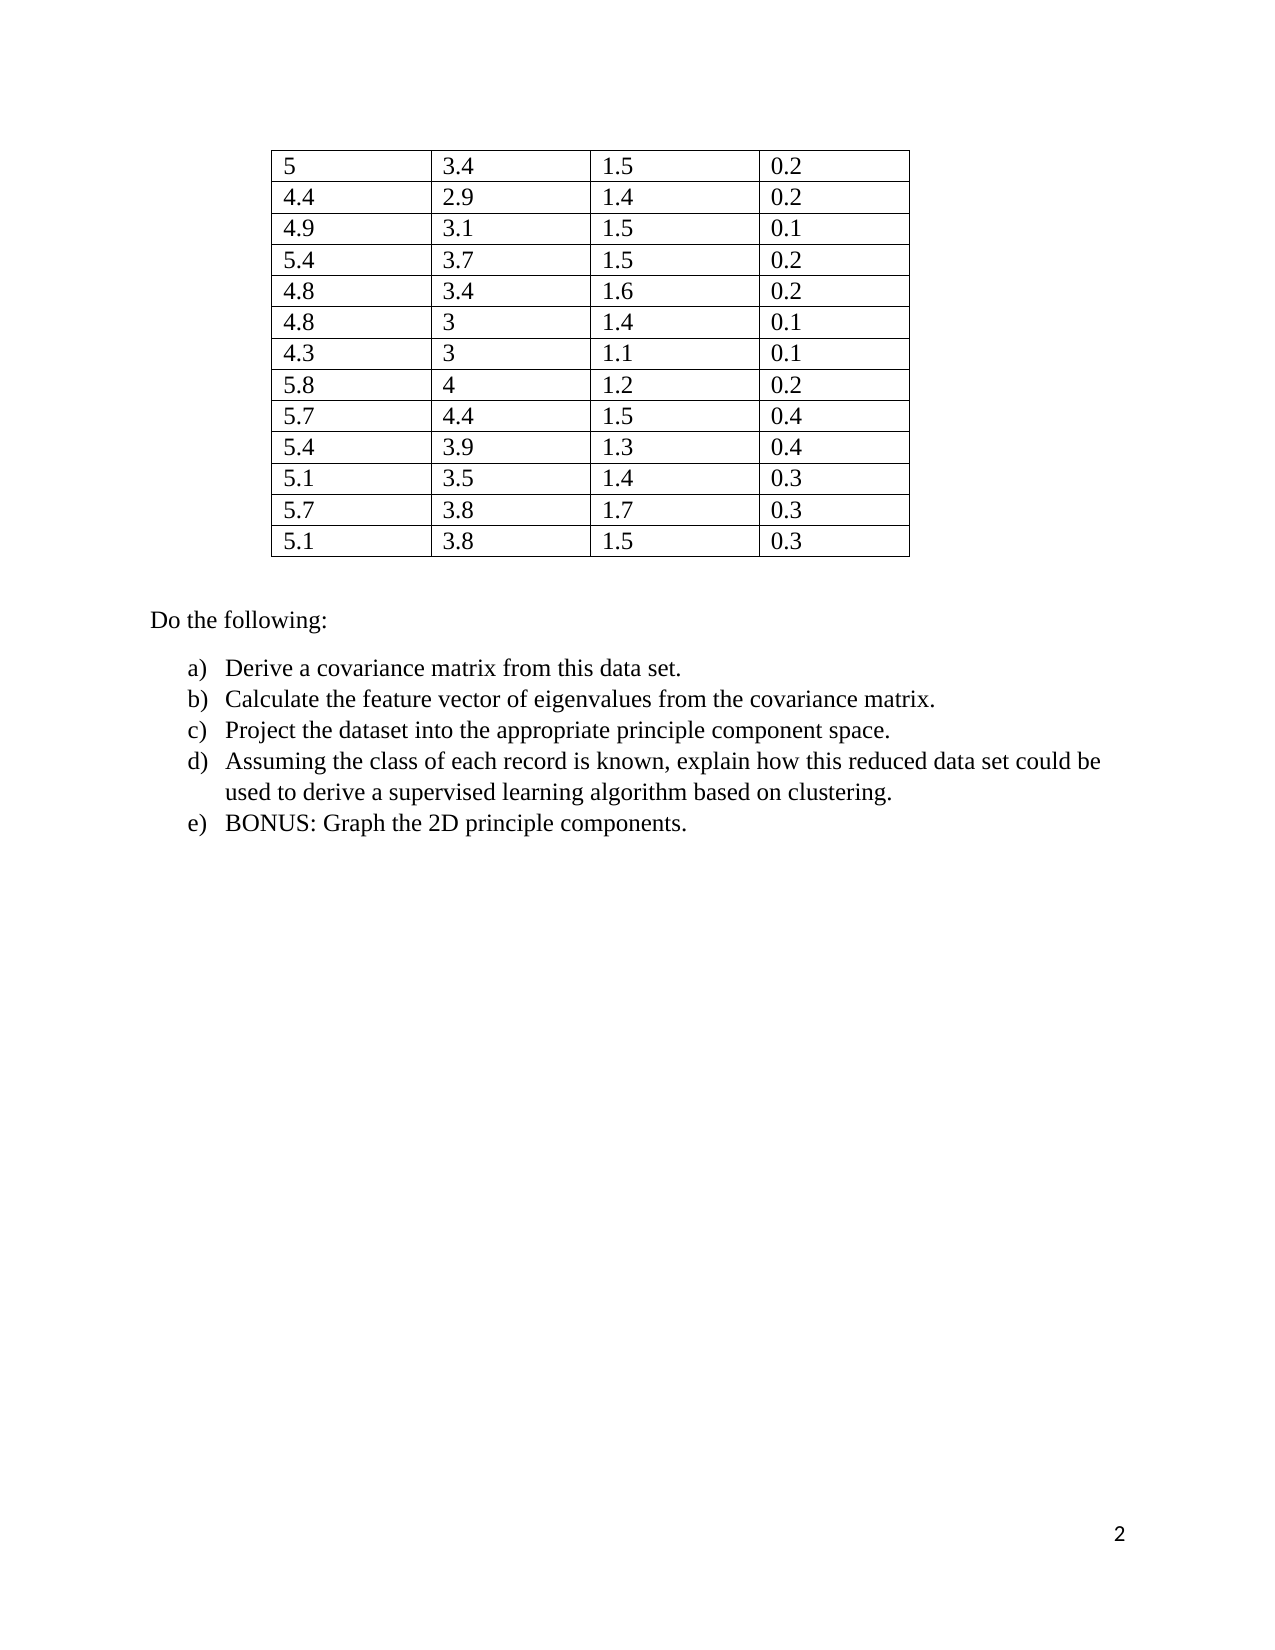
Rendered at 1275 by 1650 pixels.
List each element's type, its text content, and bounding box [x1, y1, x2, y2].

table_cell 0.2 [760, 370, 909, 400]
list BONUS: Graph the 2D principle components. [187, 808, 1125, 837]
table_cell 1.4 [591, 307, 759, 337]
list Derive a covariance matrix from this data set. [187, 653, 1125, 681]
table_cell 1.4 [591, 182, 759, 212]
table_cell 0.1 [760, 307, 909, 337]
table_cell 3.4 [432, 276, 590, 306]
table_cell 1.5 [591, 214, 759, 244]
table_cell 0.2 [760, 151, 909, 181]
table_cell 0.1 [760, 339, 909, 369]
table_cell 5.1 [272, 464, 431, 494]
table_cell 3.8 [432, 495, 590, 525]
table_cell 0.4 [760, 432, 909, 462]
table_cell 5.7 [272, 401, 431, 431]
table_cell 5.1 [272, 526, 431, 556]
table_cell 1.3 [591, 432, 759, 462]
text Do the following: [150, 605, 1125, 634]
table_cell 0.3 [760, 495, 909, 525]
table_cell 4.4 [272, 182, 431, 212]
table_cell 3.4 [432, 151, 590, 181]
table_cell 0.2 [760, 276, 909, 306]
table_cell 3.8 [432, 526, 590, 556]
table_cell 3.1 [432, 214, 590, 244]
list Calculate the feature vector of eigenvalues from the covariance matrix. [187, 684, 1125, 712]
table_cell 3.9 [432, 432, 590, 462]
table_cell 2.9 [432, 182, 590, 212]
table_cell 4.8 [272, 276, 431, 306]
table_cell 3.7 [432, 245, 590, 275]
table_cell 4.8 [272, 307, 431, 337]
table_cell 0.2 [760, 245, 909, 275]
table_cell 5.7 [272, 495, 431, 525]
table_cell 5 [272, 151, 431, 181]
table_cell 1.1 [591, 339, 759, 369]
table_cell 4.4 [432, 401, 590, 431]
table_cell 5.4 [272, 245, 431, 275]
table_cell 3.5 [432, 464, 590, 494]
table_cell 4 [432, 370, 590, 400]
list Project the dataset into the appropriate principle component space. [187, 715, 1125, 743]
table_cell 1.6 [591, 276, 759, 306]
table_cell 0.4 [760, 401, 909, 431]
table_cell 1.5 [591, 151, 759, 181]
table_cell 1.7 [591, 495, 759, 525]
table_cell 1.5 [591, 245, 759, 275]
table_cell 4.3 [272, 339, 431, 369]
table_cell 0.3 [760, 464, 909, 494]
table_cell 0.2 [760, 182, 909, 212]
table_cell 5.4 [272, 432, 431, 462]
table_cell 3 [432, 307, 590, 337]
table_cell 5.8 [272, 370, 431, 400]
table_cell 3 [432, 339, 590, 369]
table_cell 0.1 [760, 214, 909, 244]
table_cell 4.9 [272, 214, 431, 244]
table_cell 1.2 [591, 370, 759, 400]
table_cell 1.5 [591, 526, 759, 556]
table_cell 1.4 [591, 464, 759, 494]
list Assuming the class of each record is known, explain how this reduced data set could be used to derive a supervised learning algorithm based on clustering. [187, 746, 1125, 806]
table_cell 0.3 [760, 526, 909, 556]
table_cell 1.5 [591, 401, 759, 431]
